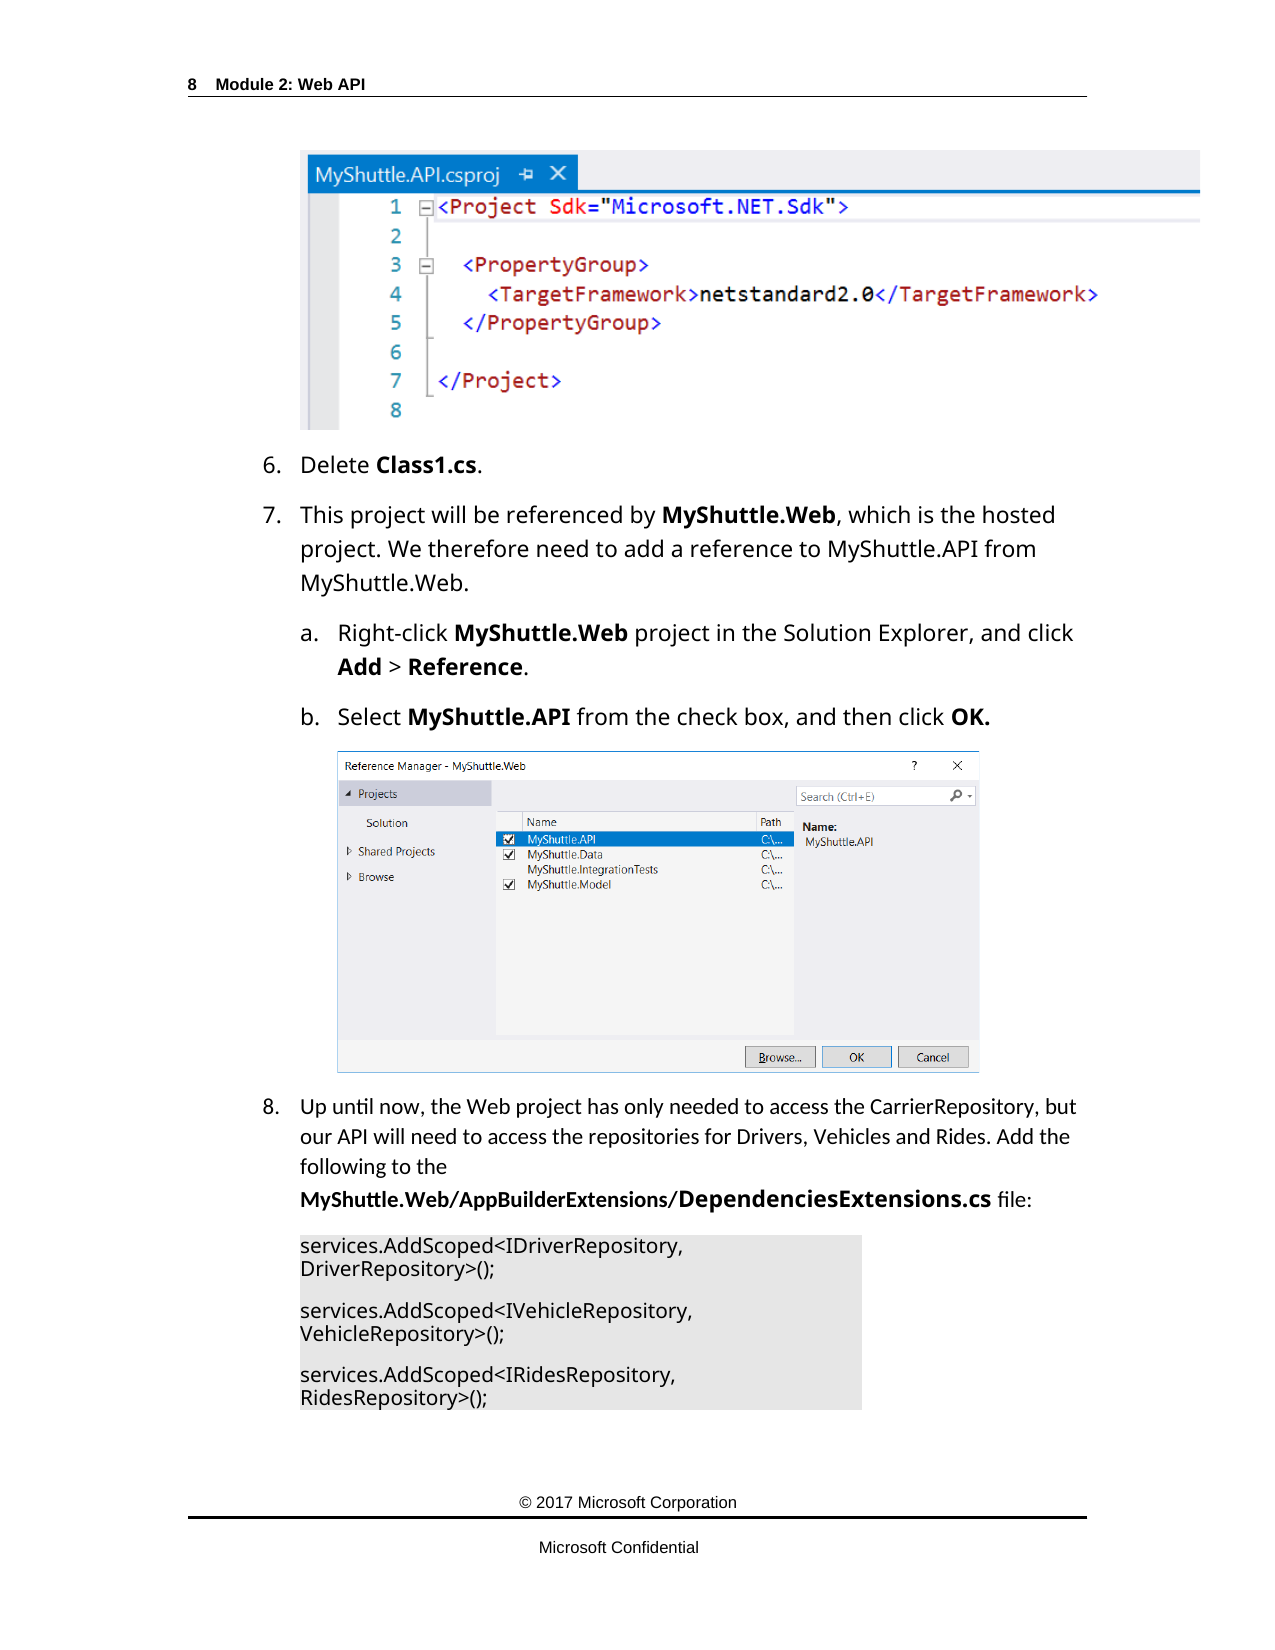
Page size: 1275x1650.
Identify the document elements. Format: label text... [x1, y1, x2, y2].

text Delete Class1.cs. [262, 449, 1087, 480]
text Up until now, the Web project has only needed to access the CarrierRepository, but our API will need to access the repositories for Drivers, Vehicles and Rides. Add the following to the MyShuttle.Web/AppBuilderExtensions/DependenciesExtensions.cs file: [262, 1092, 1087, 1214]
picture [300, 150, 1200, 430]
text services.AddScoped<IDriverRepository, DriverRepository>(); [300, 1235, 862, 1281]
text services.AddScoped<IRidesRepository, RidesRepository>(); [300, 1364, 862, 1410]
text services.AddScoped<IVehicleRepository, VehicleRepository>(); [300, 1300, 862, 1346]
picture [337, 751, 980, 1073]
text This project will be referenced by MyShuttle.Web, which is the hosted project. We therefore need to add a reference to MyShuttle.API from MyShuttle.Web. [262, 499, 1087, 598]
list Select MyShuttle.API from the check box, and then click OK. [300, 701, 1087, 733]
list Right-click MyShuttle.Web project in the Solution Explorer, and click Add > Reference. [300, 617, 1087, 682]
